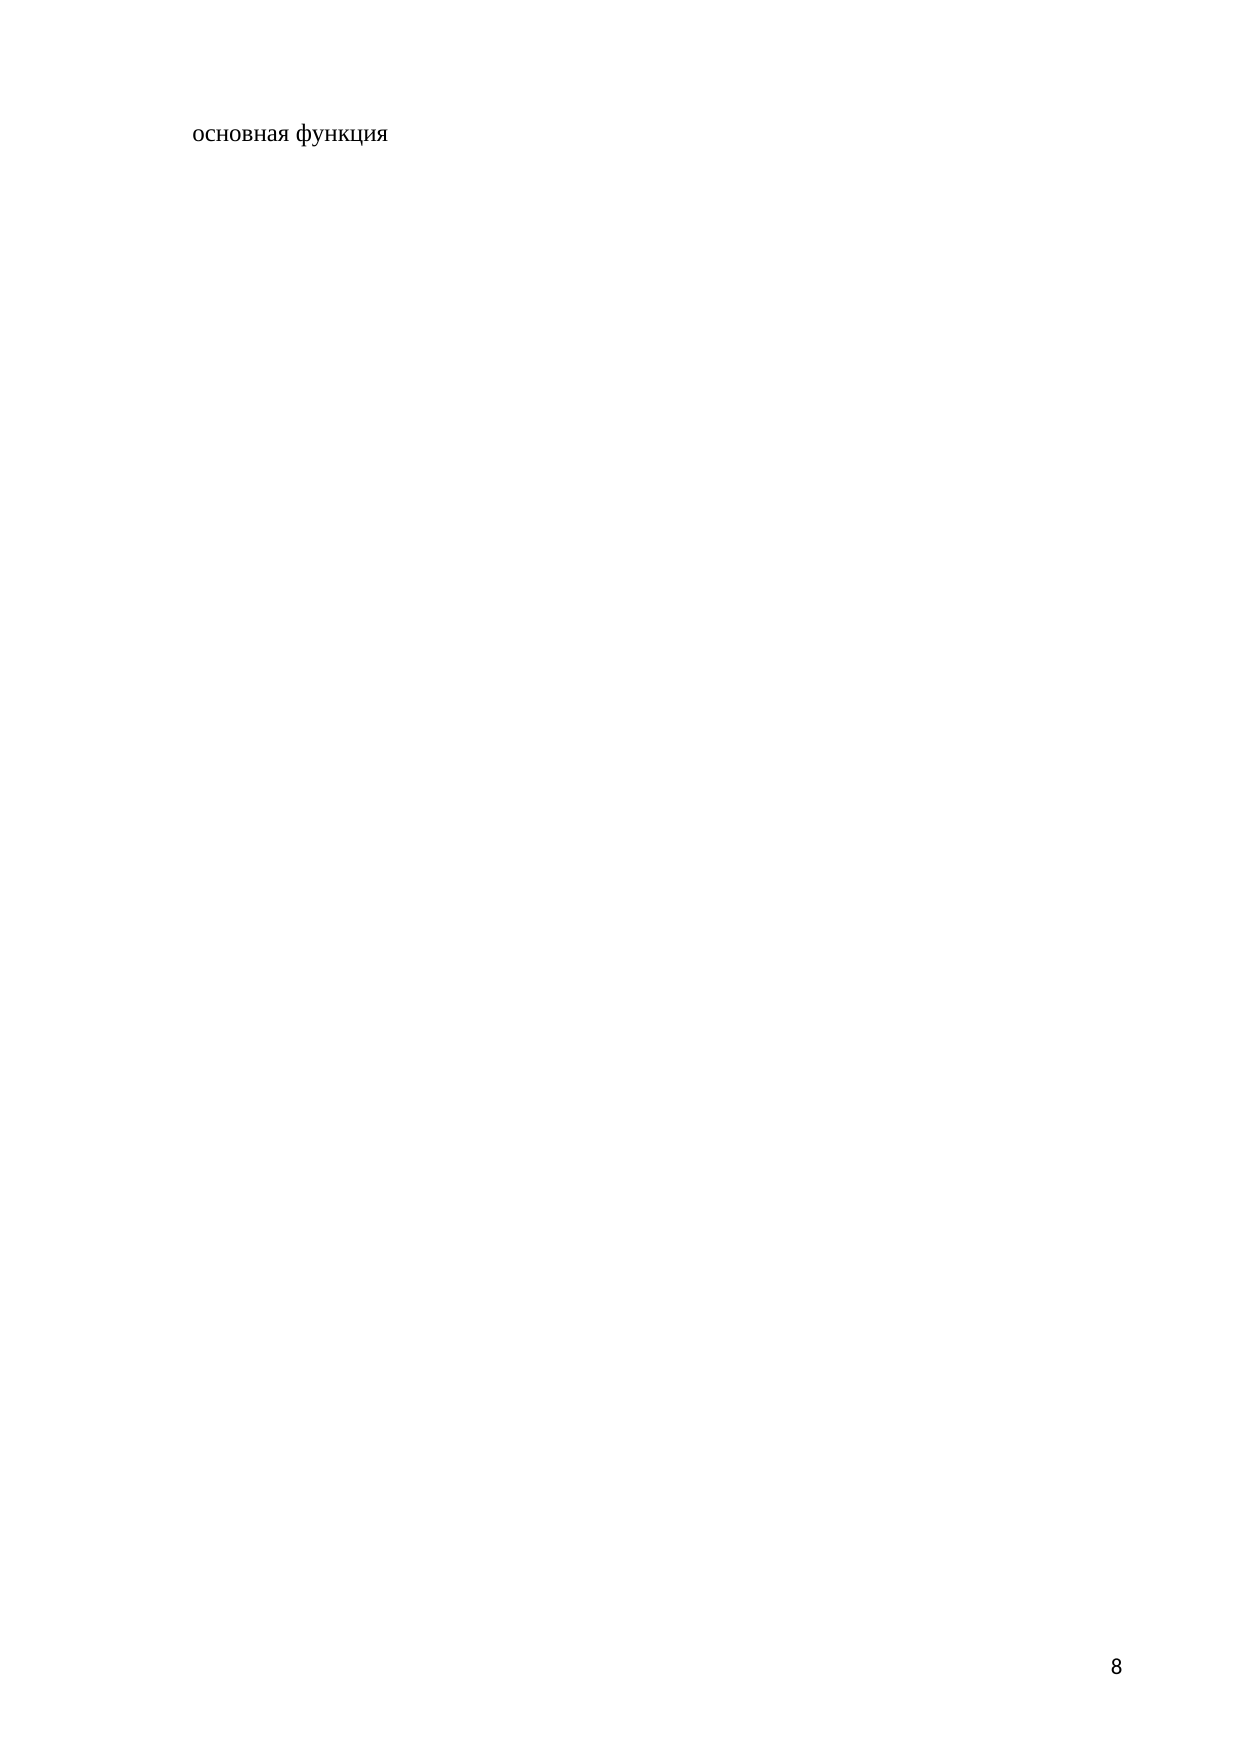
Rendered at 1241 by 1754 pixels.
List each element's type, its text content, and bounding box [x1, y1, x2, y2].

text основная функция [118, 118, 1122, 147]
